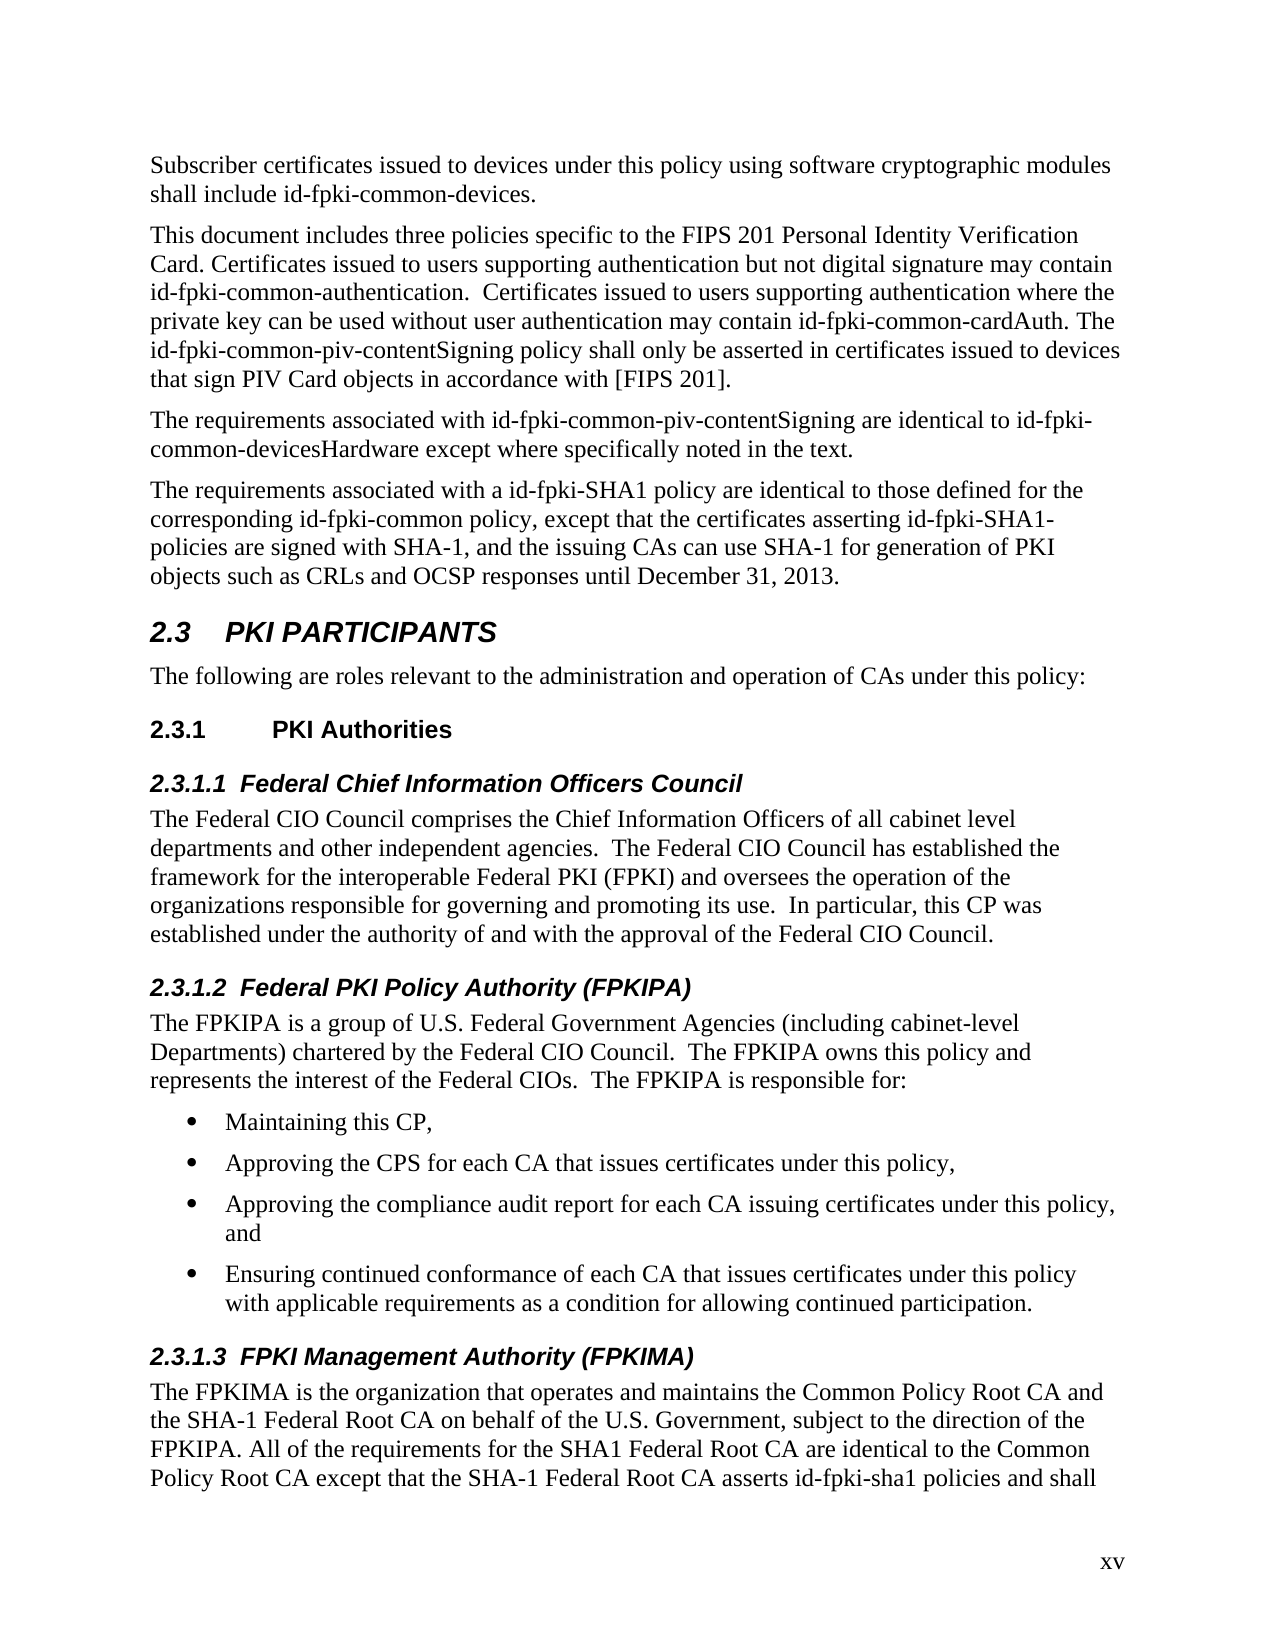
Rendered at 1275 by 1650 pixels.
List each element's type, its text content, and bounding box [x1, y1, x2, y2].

subtitle Federal PKI Policy Authority (FPKIPA) [150, 973, 1125, 1002]
list Maintaining this CP, [187, 1107, 1125, 1135]
subtitle PKI Authorities [150, 715, 1068, 744]
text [150, 150, 1125, 207]
text The following are roles relevant to the administration and operation of CAs under this policy: [150, 661, 1125, 690]
text The requirements associated with a id-fpki-SHA1 policy are identical to those defined for the corresponding id-fpki-common policy, except that the certificates asserting id-fpki-SHA1- policies are signed with SHA-1, and the issuing CAs can use SHA-1 for generation of PKI objects such as CRLs and OCSP responses until December 31, 2013. [150, 475, 1125, 590]
list Approving the CPS for each CA that issues certificates under this policy, [187, 1148, 1125, 1177]
list Approving the compliance audit report for each CA issuing certificates under this policy, and [187, 1189, 1125, 1247]
text The requirements associated with id-fpki-common-piv-contentSigning are identical to id-fpki-common-devicesHardware except where specifically noted in the text. [150, 405, 1125, 462]
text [150, 1377, 1125, 1492]
text This document includes three policies specific to the FIPS 201 Personal Identity Verification Card. Certificates issued to users supporting authentication but not digital signature may contain id-fpki-common-authentication. Certificates issued to users supporting authentication where the private key can be used without user authentication may contain id-fpki-common-cardAuth. The id-fpki-common-piv-contentSigning policy shall only be asserted in certificates issued to devices that sign PIV Card objects in accordance with [FIPS 201]. [150, 220, 1125, 392]
text The Federal CIO Council comprises the Chief Information Officers of all cabinet level departments and other independent agencies. The Federal CIO Council has established the framework for the interoperable Federal PKI (FPKI) and oversees the operation of the organizations responsible for governing and promoting its use. In particular, this CP was established under the authority of and with the approval of the Federal CIO Council. [150, 804, 1125, 948]
list Ensuring continued conformance of each CA that issues certificates under this policy with applicable requirements as a condition for allowing continued participation. [187, 1259, 1125, 1317]
text The FPKIPA is a group of U.S. Federal Government Agencies (including cabinet-level Departments) chartered by the Federal CIO Council. The FPKIPA owns this policy and represents the interest of the Federal CIOs. The FPKIPA is responsible for: [150, 1008, 1125, 1094]
subtitle PKI Participants [150, 616, 1125, 649]
subtitle Federal Chief Information Officers Council [150, 769, 1125, 798]
subtitle FPKI Management Authority (FPKIMA) [150, 1342, 1125, 1370]
